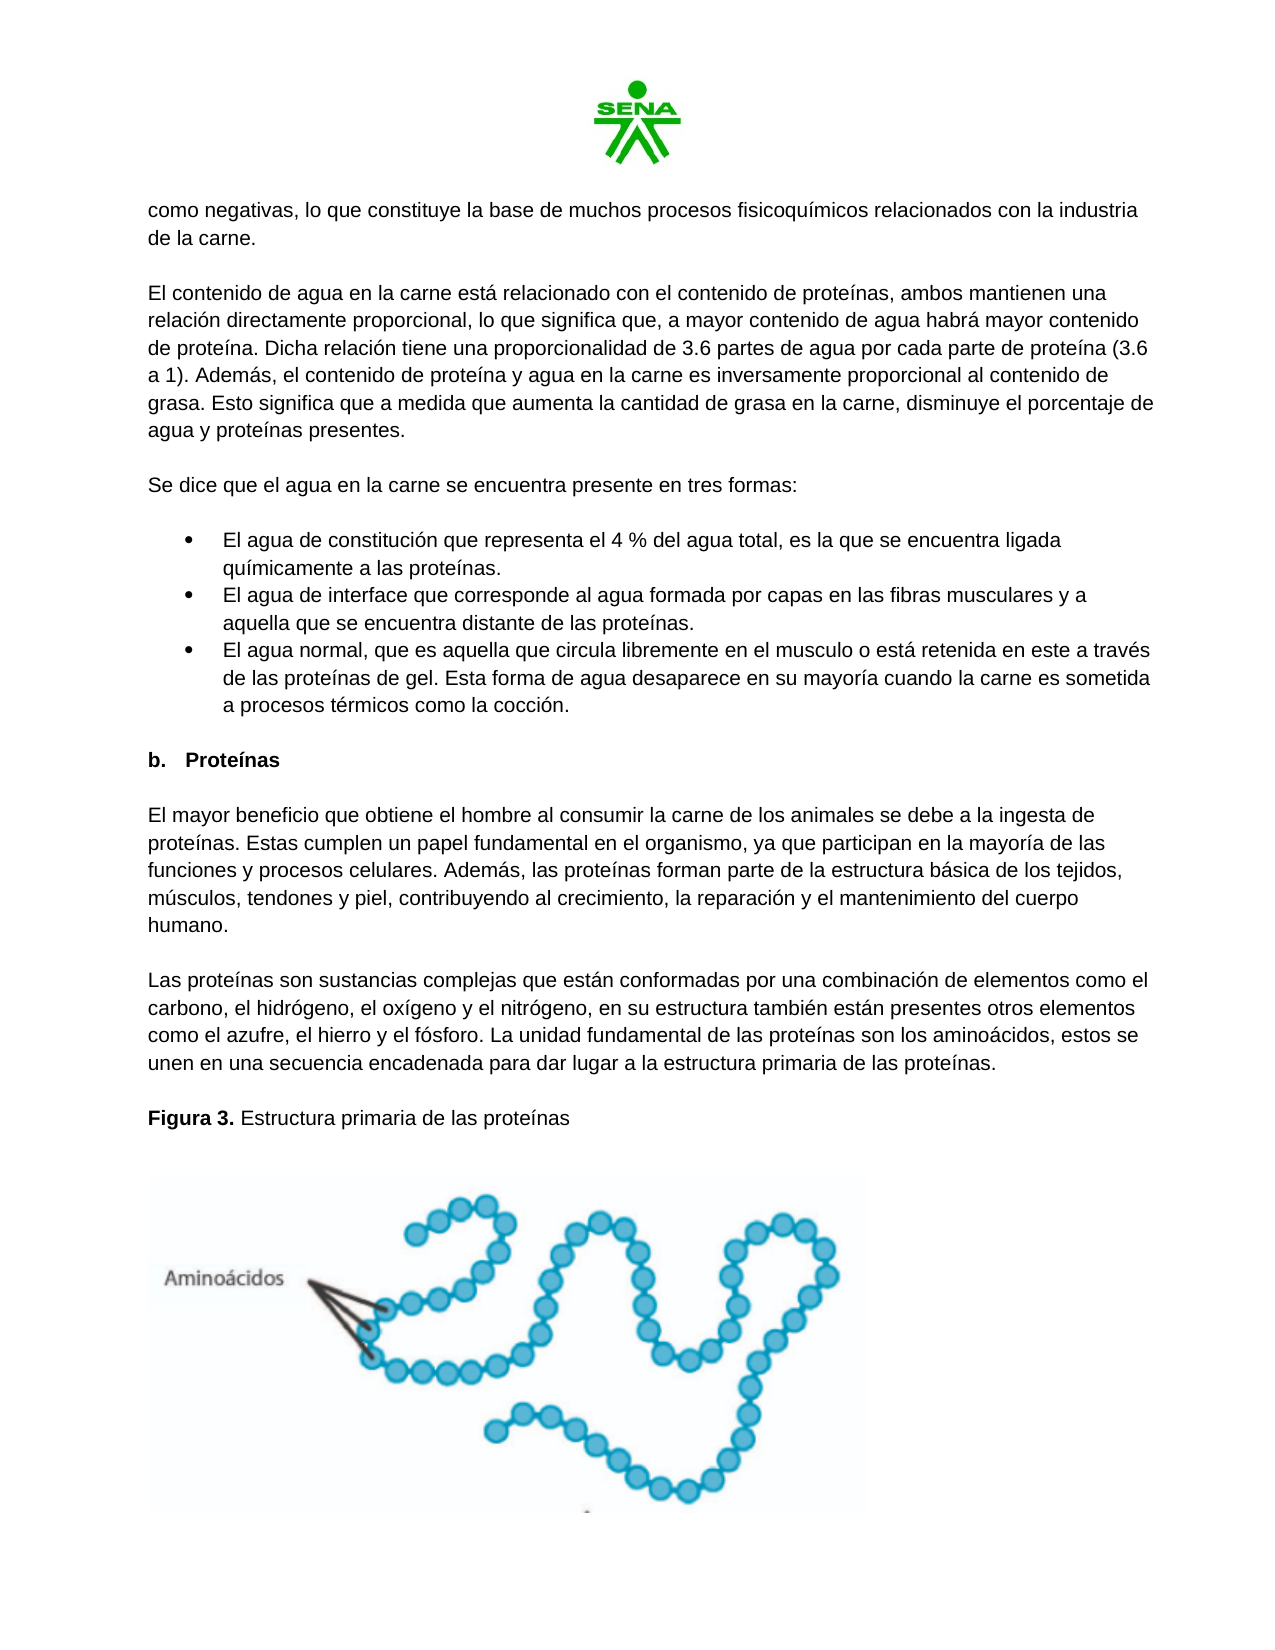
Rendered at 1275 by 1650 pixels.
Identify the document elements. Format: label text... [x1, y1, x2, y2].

text El mayor beneficio que obtiene el hombre al consumir la carne de los animales se debe a la ingesta de proteínas. Estas cumplen un papel fundamental en el organismo, ya que participan en la mayoría de las funciones y procesos celulares. Además, las proteínas forman parte de la estructura básica de los tejidos, músculos, tendones y piel, contribuyendo al crecimiento, la reparación y el mantenimiento del cuerpo humano. [148, 803, 1157, 937]
text Figura 3. Estructura primaria de las proteínas [148, 1106, 1157, 1130]
list El agua de constitución que representa el 4 % del agua total, es la que se encuentra ligada químicamente a las proteínas. [185, 528, 1157, 579]
text Las proteínas son sustancias complejas que están conformadas por una combinación de elementos como el carbono, el hidrógeno, el oxígeno y el nitrógeno, en su estructura también están presentes otros elementos como el azufre, el hierro y el fósforo. La unidad fundamental de las proteínas son los aminoácidos, estos se unen en una secuencia encadenada para dar lugar a la estructura primaria de las proteínas. [148, 968, 1157, 1075]
list El agua normal, que es aquella que circula libremente en el musculo o está retenida en este a través de las proteínas de gel. Esta forma de agua desaparece en su mayoría cuando la carne es sometida a procesos térmicos como la cocción. [185, 638, 1157, 717]
text El contenido de agua en la carne está relacionado con el contenido de proteínas, ambos mantienen una relación directamente proporcional, lo que significa que, a mayor contenido de agua habrá mayor contenido de proteína. Dicha relación tiene una proporcionalidad de 3.6 partes de agua por cada parte de proteína (3.6 a 1). Además, el contenido de proteína y agua en la carne es inversamente proporcional al contenido de grasa. Esto significa que a medida que aumenta la cantidad de grasa en la carne, disminuye el porcentaje de agua y proteínas presentes. [148, 280, 1157, 442]
picture [147, 1160, 867, 1513]
list Proteínas [148, 748, 1157, 772]
picture [588, 75, 687, 172]
text Se dice que el agua en la carne se encuentra presente en tres formas: [148, 473, 1157, 497]
list El agua de interface que corresponde al agua formada por capas en las fibras musculares y a aquella que se encuentra distante de las proteínas. [185, 583, 1157, 634]
